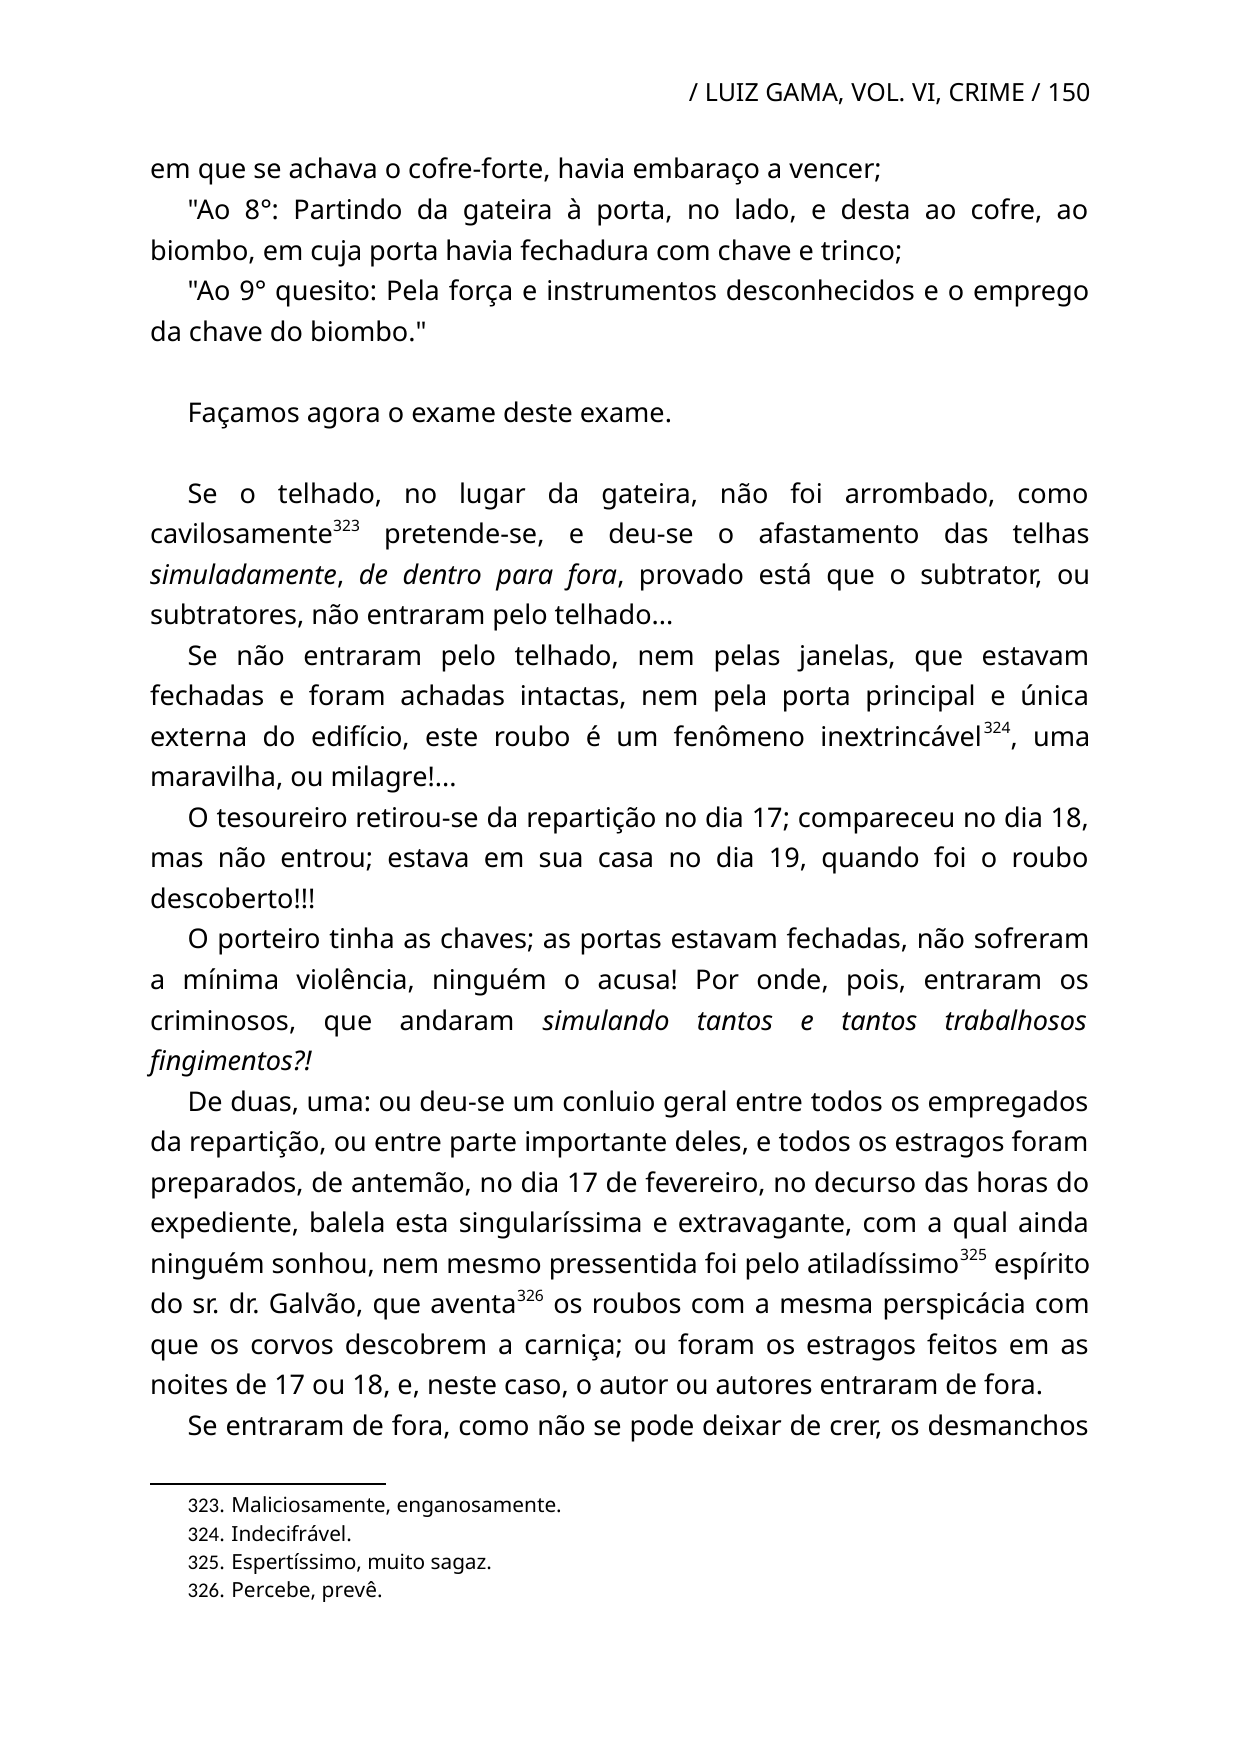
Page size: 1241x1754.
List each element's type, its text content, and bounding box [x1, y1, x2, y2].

text "Ao 9° quesito: Pela força e instrumentos desconhecidos e o emprego da chave do biombo." [150, 272, 1090, 349]
text Se não entraram pelo telhado, nem pelas janelas, que estavam fechadas e foram achadas intactas, nem pela porta principal e única externa do edifício, este roubo é um fenômeno inextrincável, uma maravilha, ou milagre!... [150, 636, 1090, 795]
text O porteiro tinha as chaves; as portas estavam fechadas, não sofreram a mínima violência, ninguém o acusa! Por onde, pois, entraram os criminosos, que andaram simulando tantos e tantos trabalhosos fingimentos?! [150, 920, 1090, 1078]
text O tesoureiro retirou-se da repartição no dia 17; compareceu no dia 18, mas não entrou; estava em sua casa no dia 19, quando foi o roubo descoberto!!! [150, 798, 1090, 916]
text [150, 1406, 1090, 1443]
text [150, 150, 1090, 187]
text De duas, uma: ou deu-se um conluio geral entre todos os empregados da repartição, ou entre parte importante deles, e todos os estragos foram preparados, de antemão, no dia 17 de fevereiro, no decurso das horas do expediente, balela esta singularíssima e extravagante, com a qual ainda ninguém sonhou, nem mesmo pressentida foi pelo atiladíssimo espírito do sr. dr. Galvão, que aventa os roubos com a mesma perspicácia com que os corvos descobrem a carniça; ou foram os estragos feitos em as noites de 17 ou 18, e, neste caso, o autor ou autores entraram de fora. [150, 1082, 1090, 1402]
text Se o telhado, no lugar da gateira, não foi arrombado, como cavilosamente pretende-se, e deu-se o afastamento das telhas simuladamente, de dentro para fora, provado está que o subtrator, ou subtratores, não entraram pelo telhado... [150, 474, 1090, 633]
text "Ao 8°: Partindo da gateira à porta, no lado, e desta ao cofre, ao biombo, em cuja porta havia fechadura com chave e trinco; [150, 191, 1090, 268]
text Façamos agora o exame deste exame. [150, 393, 1090, 430]
